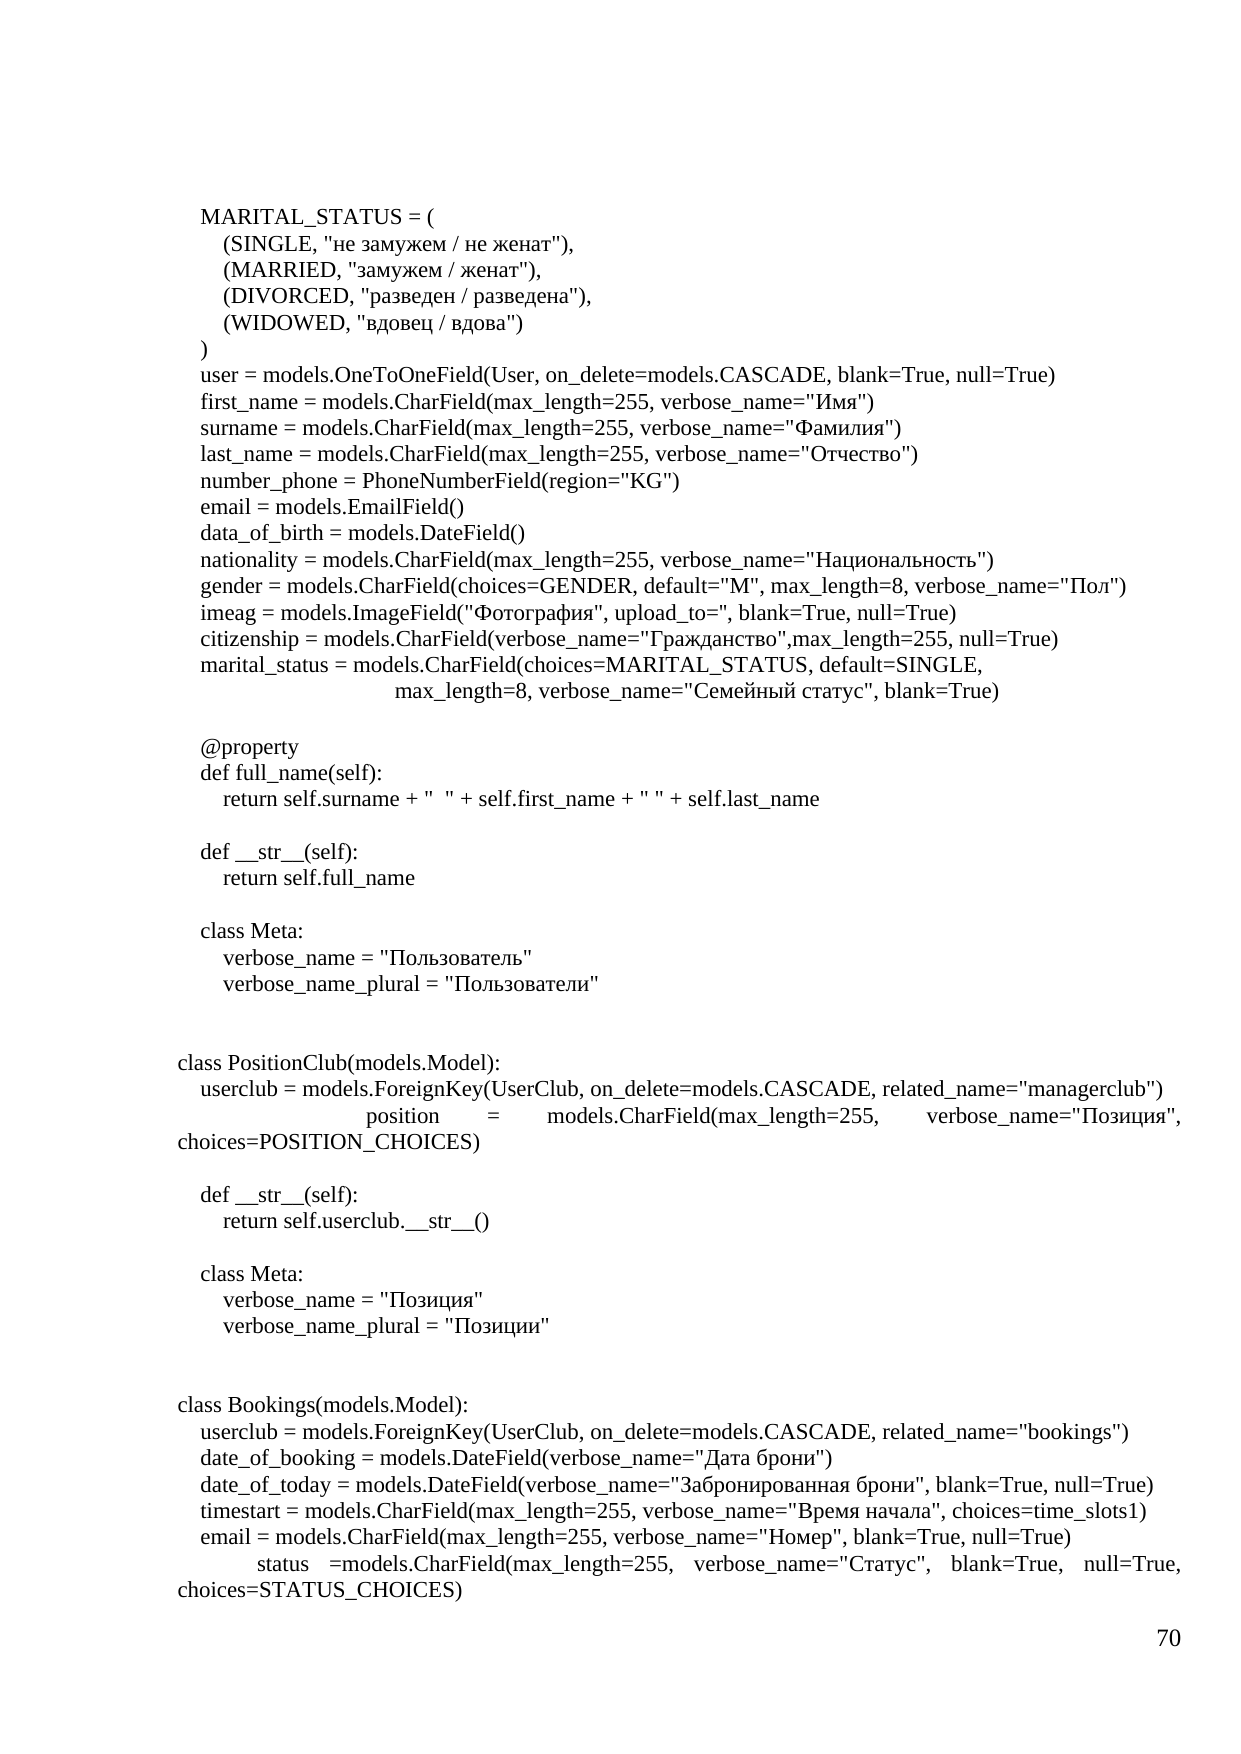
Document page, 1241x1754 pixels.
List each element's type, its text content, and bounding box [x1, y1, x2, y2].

text (SINGLE, "не замужем / не женат"), [177, 229, 1181, 256]
text date_of_booking = models.DateField(verbose_name="Дата брони") [177, 1444, 1181, 1471]
text citizenship = models.CharField(verbose_name="Гражданство",max_length=255, null=True) [177, 625, 1181, 651]
text marital_status = models.CharField(choices=MARITAL_STATUS, default=SINGLE, [177, 651, 1181, 678]
text (WIDOWED, "вдовец / вдова") [177, 309, 1181, 335]
text email = models.EmailField() [177, 493, 1181, 519]
text data_of_birth = models.DateField() [177, 519, 1181, 546]
text verbose_name_plural = "Пользователи" [177, 970, 1181, 996]
text def full_name(self): [177, 759, 1181, 785]
text gender = models.CharField(choices=GENDER, default="M", max_length=8, verbose_name="Пол") [177, 572, 1181, 598]
text date_of_today = models.DateField(verbose_name="Забронированная брони", blank=True, null=True) [177, 1471, 1181, 1497]
text email = models.CharField(max_length=255, verbose_name="Номер", blank=True, null=True) [177, 1523, 1181, 1550]
text max_length=8, verbose_name="Семейный статус", blank=True) [177, 678, 1181, 704]
text def __str__(self): [177, 1181, 1181, 1207]
text status =models.CharField(max_length=255, verbose_name="Статус", blank=True, null=True, choices=STATUS_CHOICES) [177, 1550, 1181, 1602]
text MARITAL_STATUS = ( [177, 203, 1181, 229]
text imeag = models.ImageField("Фотография", upload_to='', blank=True, null=True) [177, 598, 1181, 625]
text ) [177, 335, 1181, 361]
text def __str__(self): [177, 838, 1181, 864]
text class Meta: [177, 1260, 1181, 1286]
text surname = models.CharField(max_length=255, verbose_name="Фамилия") [177, 414, 1181, 440]
text user = models.OneToOneField(User, on_delete=models.CASCADE, blank=True, null=True) [177, 361, 1181, 388]
text return self.full_name [177, 864, 1181, 891]
text userclub = models.ForeignKey(UserClub, on_delete=models.CASCADE, related_name="bookings") [177, 1418, 1181, 1444]
text verbose_name_plural = "Позиции" [177, 1312, 1181, 1339]
text (DIVORCED, "разведен / разведена"), [177, 282, 1181, 309]
text @property [177, 733, 1181, 759]
text nationality = models.CharField(max_length=255, verbose_name="Национальность") [177, 546, 1181, 572]
text number_phone = PhoneNumberField(region="KG") [177, 467, 1181, 493]
text (MARRIED, "замужем / женат"), [177, 256, 1181, 282]
text timestart = models.CharField(max_length=255, verbose_name="Время начала", choices=time_slots1) [177, 1497, 1181, 1523]
text first_name = models.CharField(max_length=255, verbose_name="Имя") [177, 388, 1181, 414]
text return self.surname + " " + self.first_name + " " + self.last_name [177, 785, 1181, 812]
text userclub = models.ForeignKey(UserClub, on_delete=models.CASCADE, related_name="managerclub") [177, 1075, 1181, 1102]
text class PositionClub(models.Model): [177, 1049, 1181, 1075]
text class Bookings(models.Model): [177, 1392, 1181, 1418]
text position = models.CharField(max_length=255, verbose_name="Позиция", choices=POSITION_CHOICES) [177, 1102, 1181, 1154]
text verbose_name = "Позиция" [177, 1286, 1181, 1312]
text return self.userclub.__str__() [177, 1207, 1181, 1233]
text verbose_name = "Пользователь" [177, 943, 1181, 970]
text class Meta: [177, 917, 1181, 943]
text last_name = models.CharField(max_length=255, verbose_name="Отчество") [177, 440, 1181, 467]
